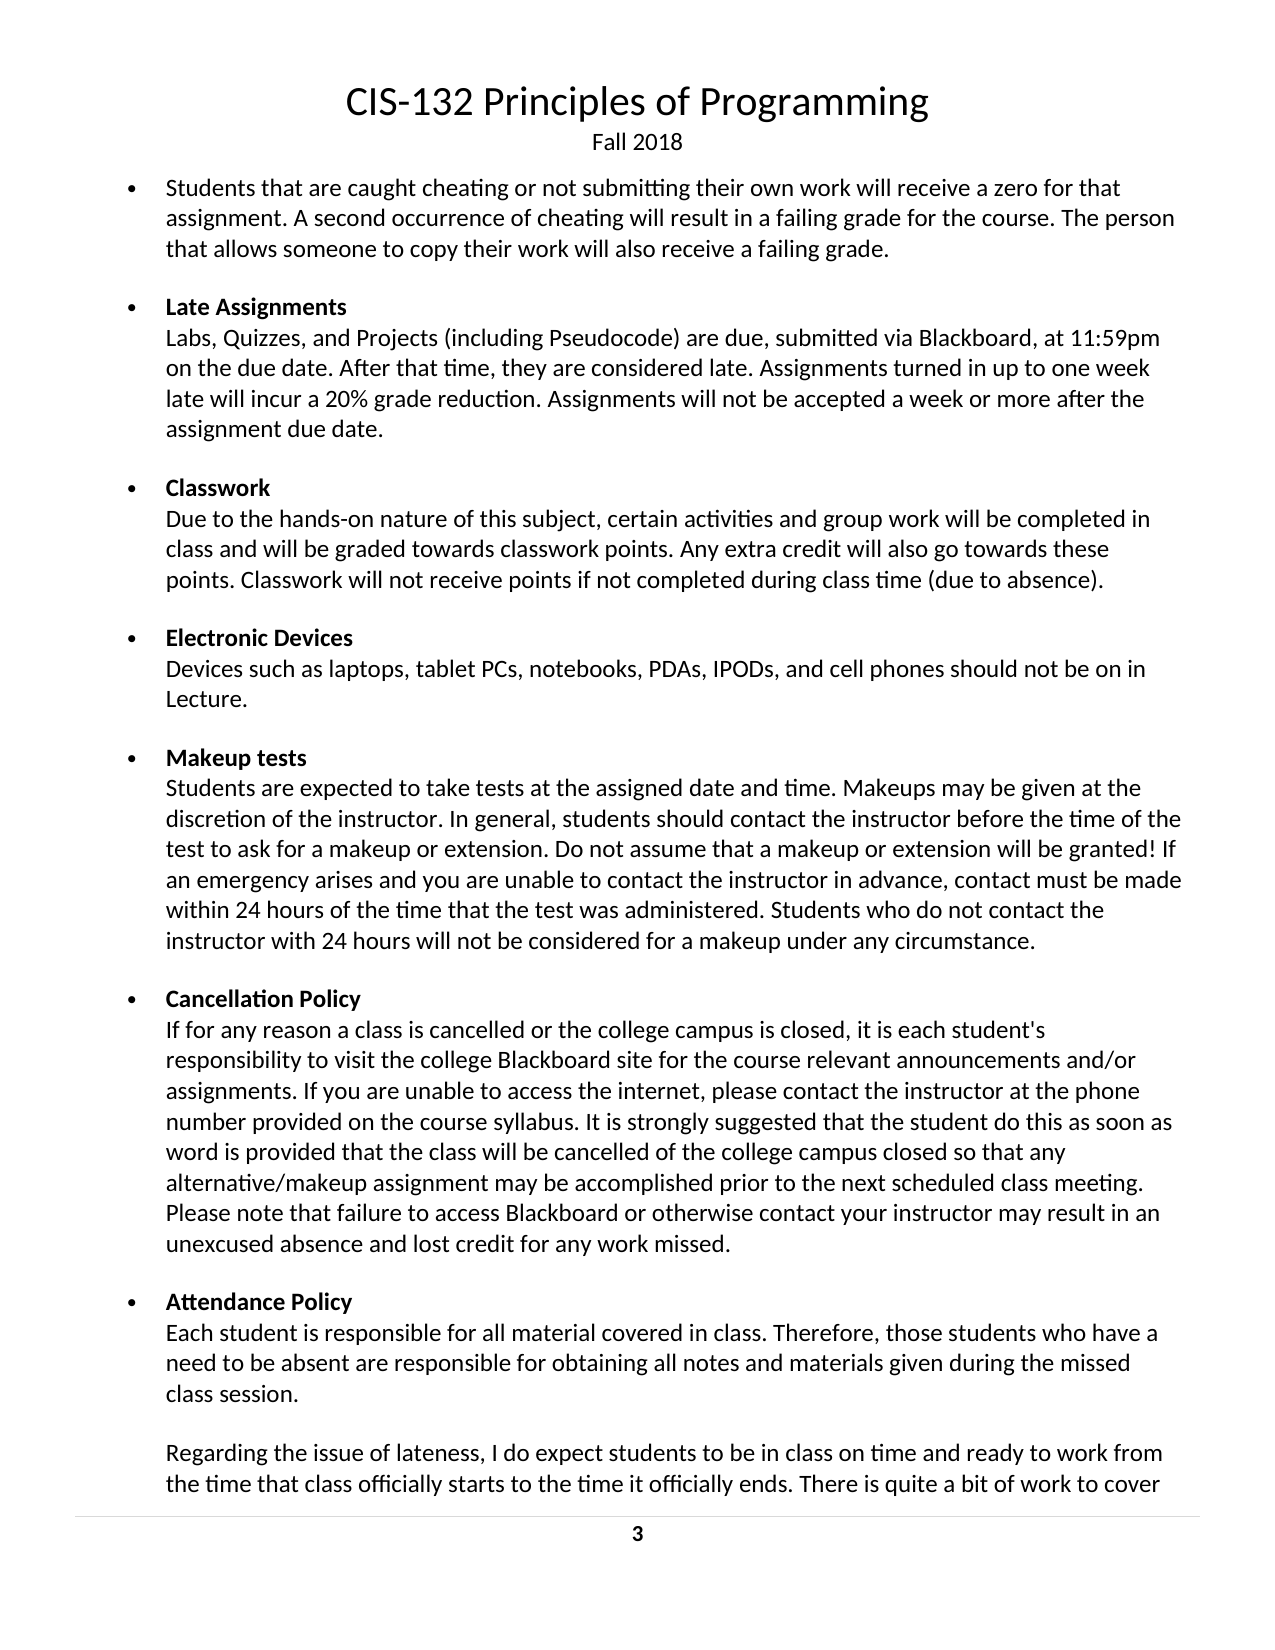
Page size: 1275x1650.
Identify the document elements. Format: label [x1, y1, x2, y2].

table_cell [75, 156, 1200, 1514]
